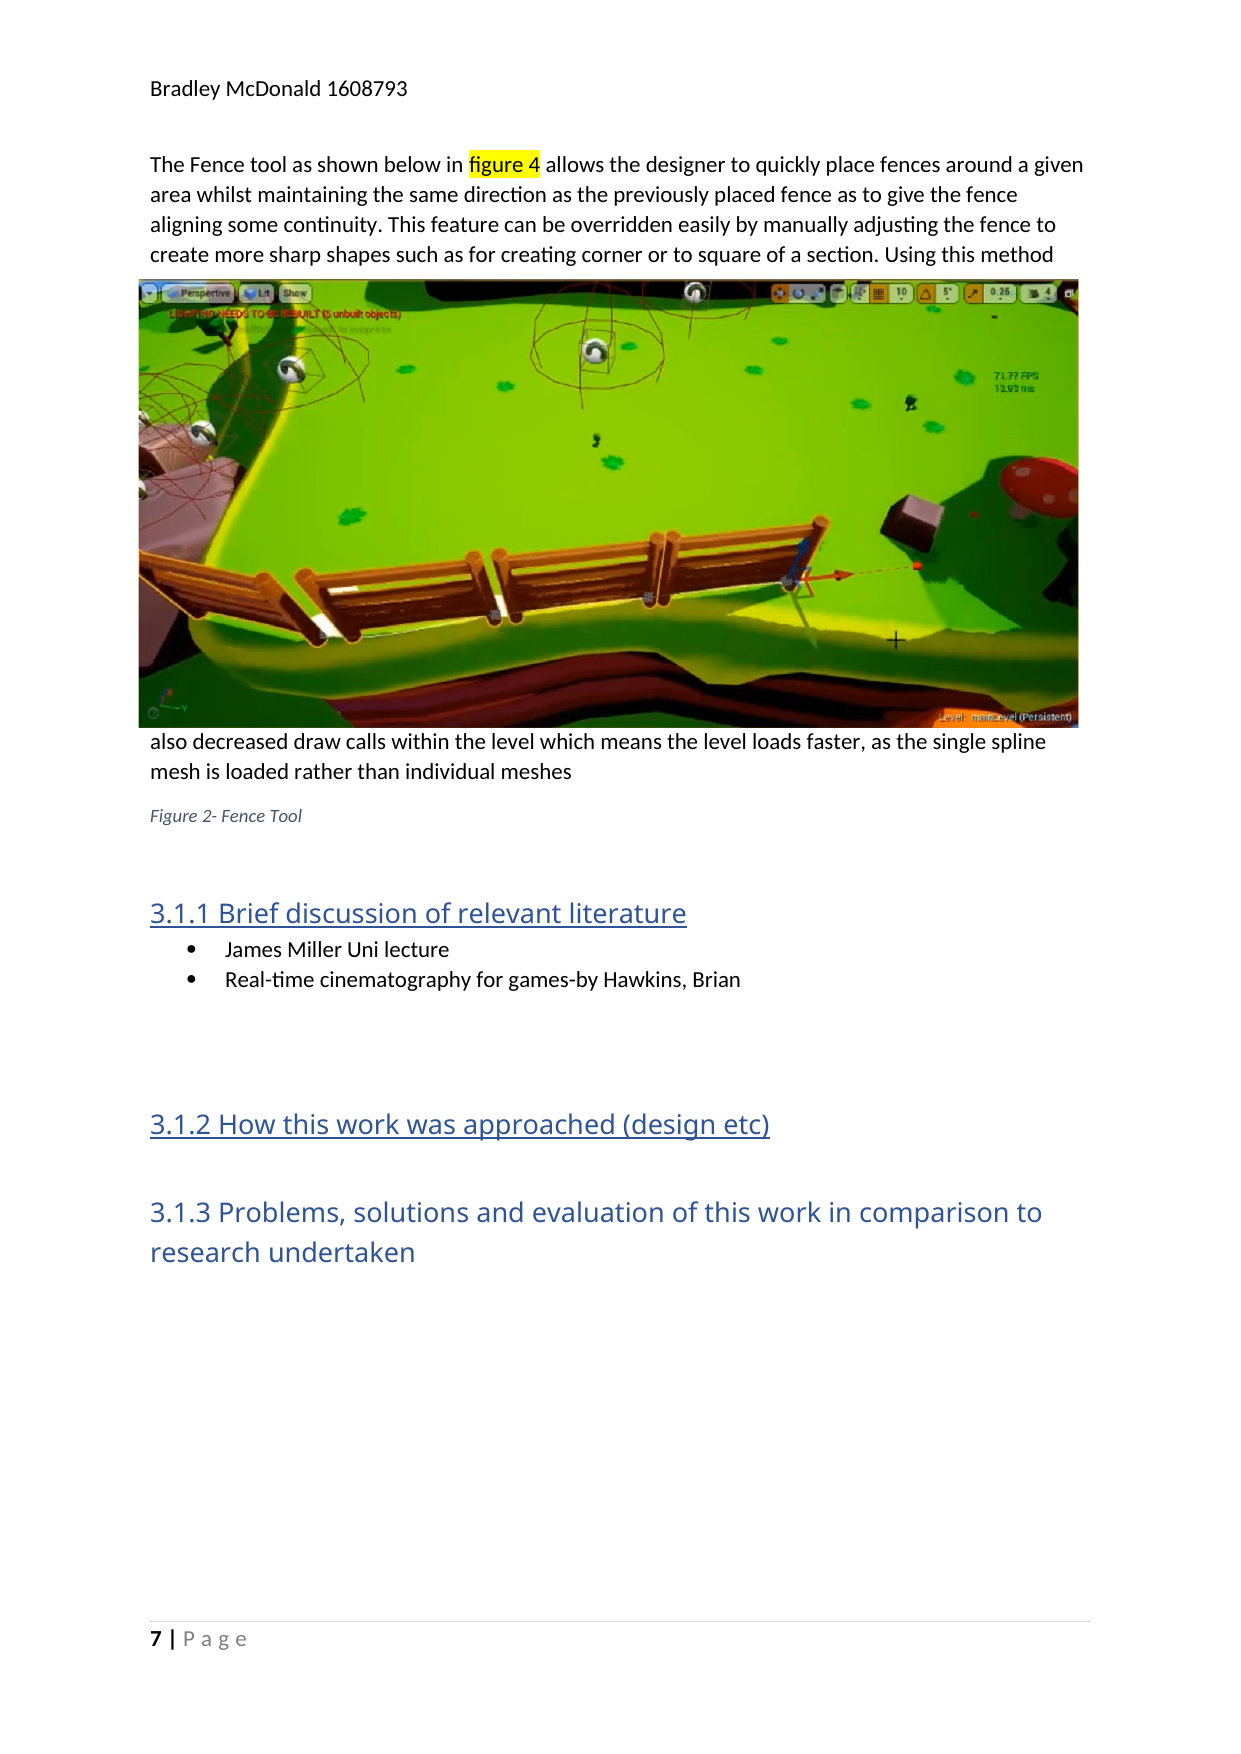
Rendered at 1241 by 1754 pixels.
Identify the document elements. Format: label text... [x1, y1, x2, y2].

subtitle 3.1.1 Brief discussion of relevant literature [150, 895, 1090, 932]
list Real-time cinematography for games-by Hawkins, Brian [187, 965, 1090, 993]
list James Miller Uni lecture [187, 935, 1090, 963]
picture [138, 279, 1079, 728]
subtitle 3.1.3 Problems, solutions and evaluation of this work in comparison to research undertaken [150, 1193, 1090, 1270]
subtitle 3.1.2 How this work was approached (design etc) [150, 1106, 1090, 1142]
